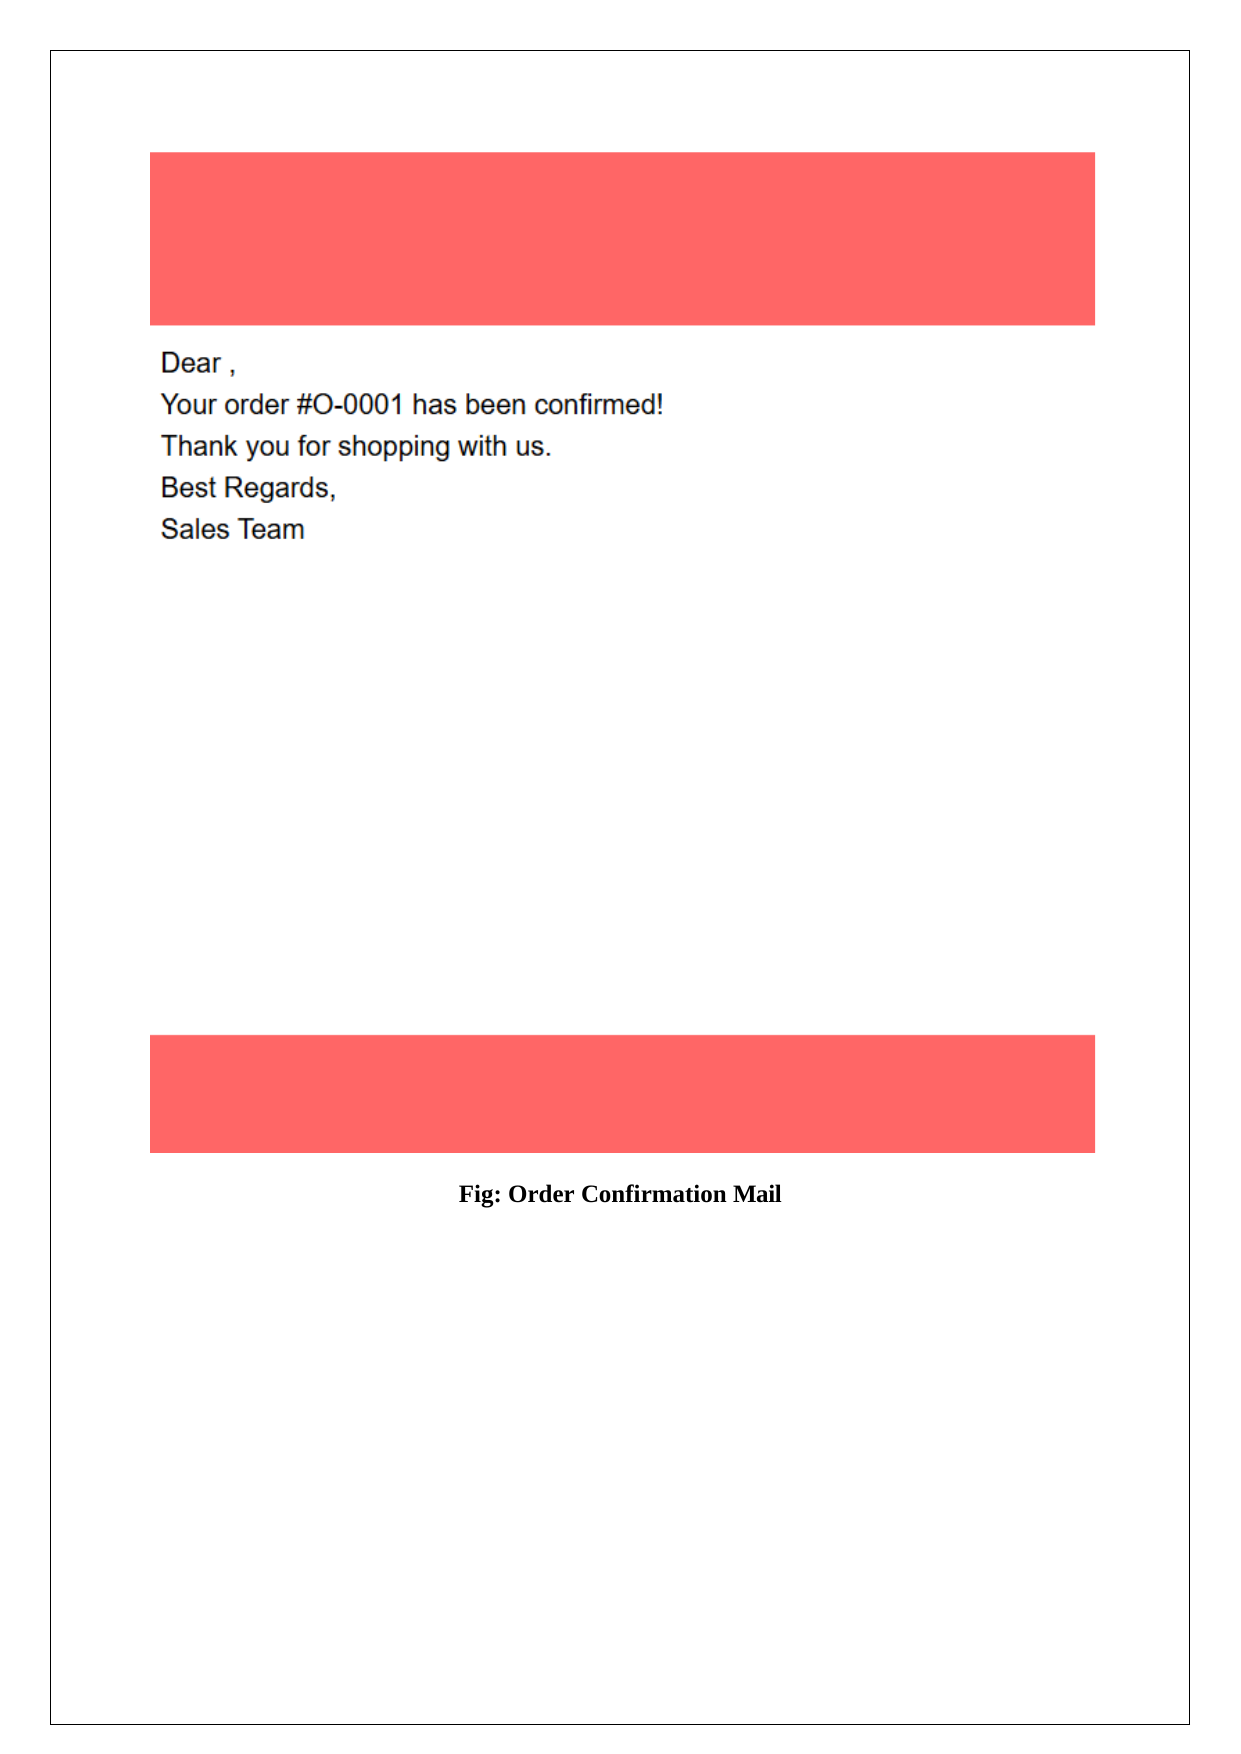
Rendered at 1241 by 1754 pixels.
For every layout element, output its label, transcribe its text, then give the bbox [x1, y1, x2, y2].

picture [150, 152, 1096, 1153]
text Fig: Order Confirmation Mail [148, 1179, 1092, 1207]
